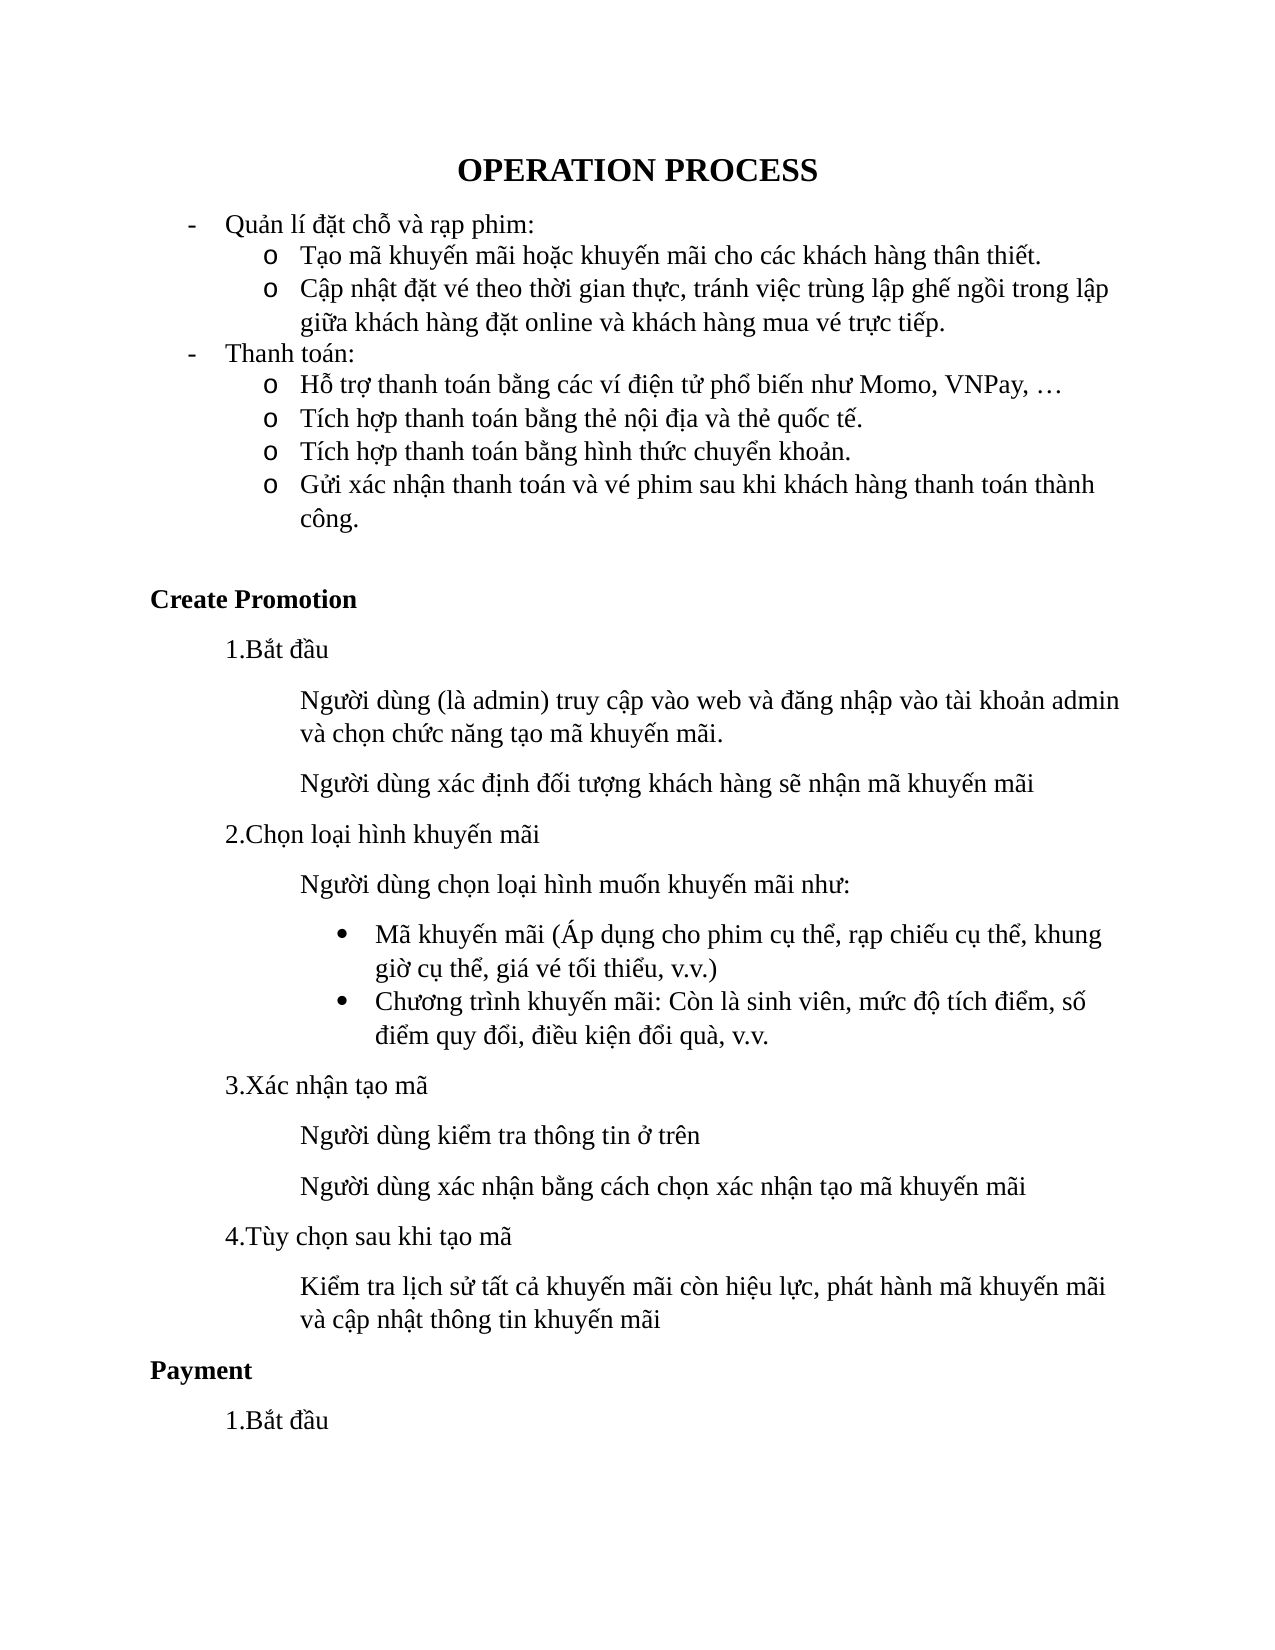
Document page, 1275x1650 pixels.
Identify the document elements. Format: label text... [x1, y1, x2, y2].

text 2.Chọn loại hình khuyến mãi [225, 818, 1125, 849]
list Mã khuyến mãi (Áp dụng cho phim cụ thể, rạp chiếu cụ thể, khung giờ cụ thể, giá vé tối thiểu, v.v.) [337, 918, 1125, 983]
list Chương trình khuyến mãi: Còn là sinh viên, mức độ tích điểm, số điểm quy đổi, điều kiện đổi quà, v.v. [337, 985, 1125, 1050]
list Quản lí đặt chỗ và rạp phim: [187, 208, 1125, 239]
text Payment [150, 1354, 1125, 1385]
text Người dùng xác nhận bằng cách chọn xác nhận tạo mã khuyến mãi [300, 1170, 1125, 1201]
list Thanh toán: [187, 337, 1125, 368]
text Kiểm tra lịch sử tất cả khuyến mãi còn hiệu lực, phát hành mã khuyến mãi và cập nhật thông tin khuyến mãi [300, 1270, 1125, 1335]
text Create Promotion [150, 583, 1125, 614]
text 3.Xác nhận tạo mã [225, 1069, 1125, 1100]
list Tạo mã khuyến mãi hoặc khuyến mãi cho các khách hàng thân thiết. [262, 239, 1125, 273]
list Gửi xác nhận thanh toán và vé phim sau khi khách hàng thanh toán thành công. [262, 469, 1125, 533]
text Người dùng xác định đối tượng khách hàng sẽ nhận mã khuyến mãi [300, 768, 1125, 799]
text Người dùng kiểm tra thông tin ở trên [300, 1119, 1125, 1151]
text Người dùng (là admin) truy cập vào web và đăng nhập vào tài khoản admin và chọn chức năng tạo mã khuyến mãi. [300, 684, 1125, 748]
text 1.Bắt đầu [225, 634, 1125, 665]
list Cập nhật đặt vé theo thời gian thực, tránh việc trùng lập ghế ngồi trong lập giữa khách hàng đặt online và khách hàng mua vé trực tiếp. [262, 273, 1125, 337]
text 4.Tùy chọn sau khi tạo mã [225, 1220, 1125, 1251]
list Tích hợp thanh toán bằng thẻ nội địa và thẻ quốc tế. [262, 402, 1125, 435]
text OPERATION PROCESS [150, 150, 1125, 188]
list Tích hợp thanh toán bằng hình thức chuyển khoản. [262, 435, 1125, 469]
text 1.Bắt đầu [225, 1404, 1125, 1435]
text Người dùng chọn loại hình muốn khuyến mãi như: [300, 868, 1125, 899]
list Hỗ trợ thanh toán bằng các ví điện tử phổ biến như Momo, VNPay, … [262, 368, 1125, 402]
